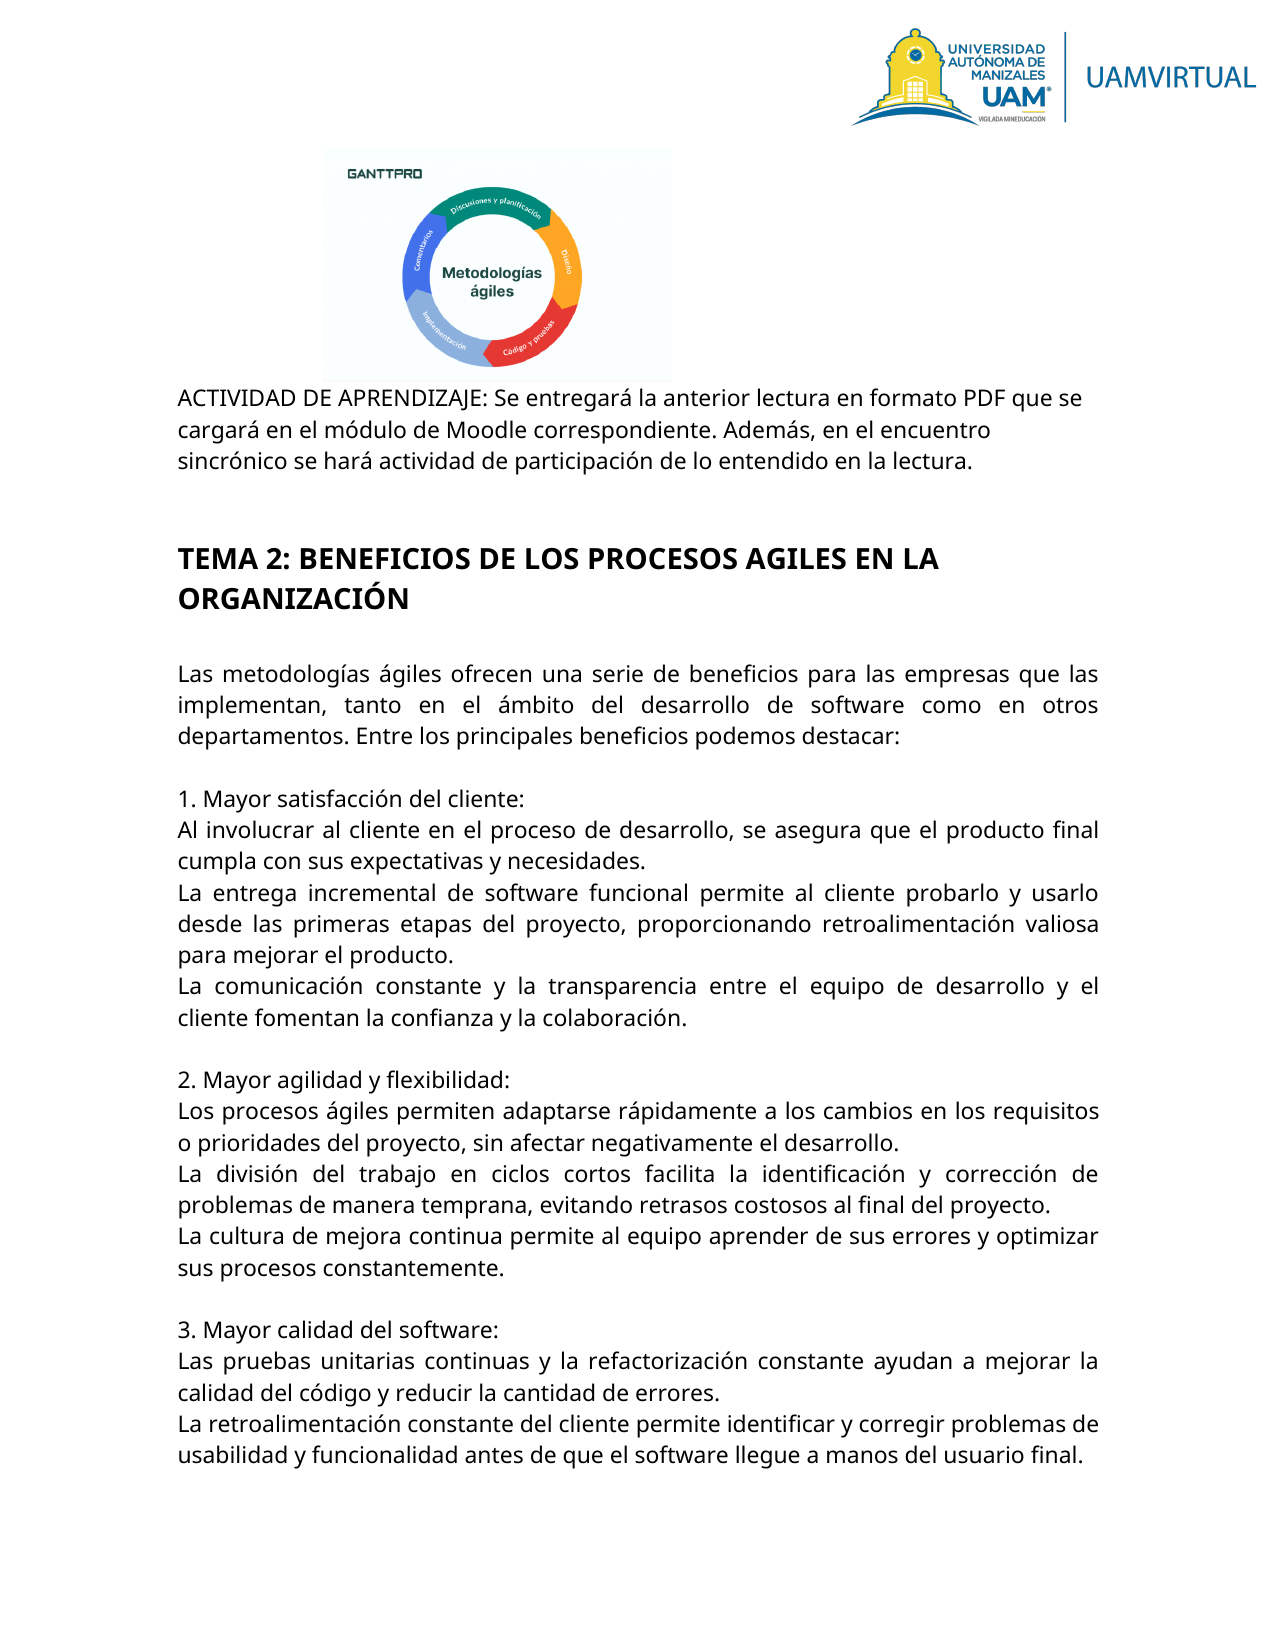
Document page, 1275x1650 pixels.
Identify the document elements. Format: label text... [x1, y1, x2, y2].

text La comunicación constante y la transparencia entre el equipo de desarrollo y el cliente fomentan la confianza y la colaboración. [177, 970, 1100, 1033]
text Las metodologías ágiles ofrecen una serie de beneficios para las empresas que las implementan, tanto en el ámbito del desarrollo de software como en otros departamentos. Entre los principales beneficios podemos destacar: [177, 658, 1100, 751]
picture [836, 0, 1272, 155]
text 2. Mayor agilidad y flexibilidad: [177, 1064, 1100, 1095]
text TEMA 2: BENEFICIOS DE LOS PROCESOS AGILES EN LA ORGANIZACIÓN [177, 539, 1100, 618]
text La cultura de mejora continua permite al equipo aprender de sus errores y optimizar sus procesos constantemente. [177, 1220, 1100, 1283]
text La retroalimentación constante del cliente permite identificar y corregir problemas de usabilidad y funcionalidad antes de que el software llegue a manos del usuario final. [177, 1408, 1100, 1470]
text La entrega incremental de software funcional permite al cliente probarlo y usarlo desde las primeras etapas del proyecto, proporcionando retroalimentación valiosa para mejorar el producto. [177, 876, 1100, 970]
text ACTIVIDAD DE APRENDIZAJE: Se entregará la anterior lectura en formato PDF que se cargará en el módulo de Moodle correspondiente. Además, en el encuentro sincrónico se hará actividad de participación de lo entendido en la lectura. [177, 382, 1100, 476]
text Las pruebas unitarias continuas y la refactorización constante ayudan a mejorar la calidad del código y reducir la cantidad de errores. [177, 1345, 1100, 1408]
text 3. Mayor calidad del software: [177, 1314, 1100, 1345]
picture [322, 147, 673, 383]
text 1. Mayor satisfacción del cliente: [177, 783, 1100, 814]
text Al involucrar al cliente en el proceso de desarrollo, se asegura que el producto final cumpla con sus expectativas y necesidades. [177, 814, 1100, 876]
